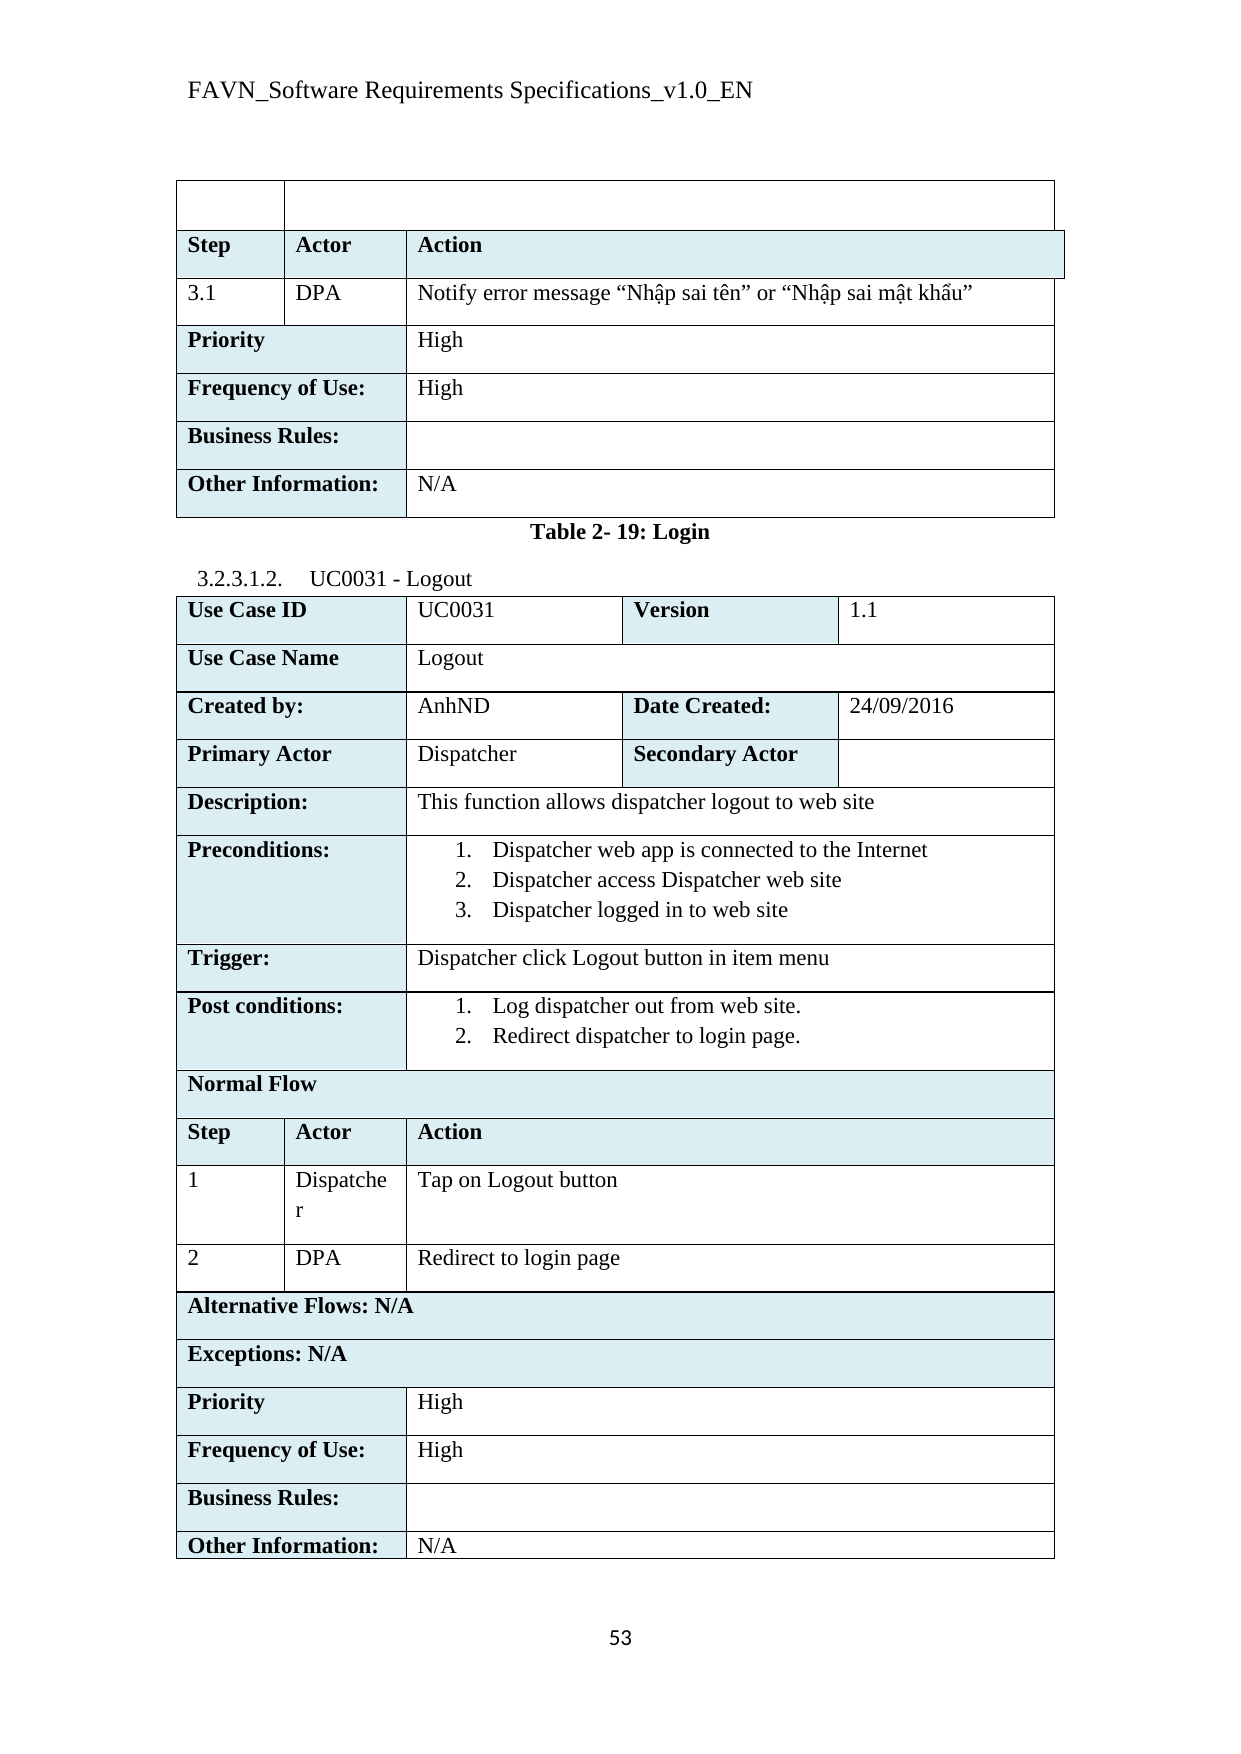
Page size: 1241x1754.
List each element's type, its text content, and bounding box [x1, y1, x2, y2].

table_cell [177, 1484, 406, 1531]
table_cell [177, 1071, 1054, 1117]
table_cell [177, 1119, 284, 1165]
text Table 2- 19: Login [187, 518, 1053, 544]
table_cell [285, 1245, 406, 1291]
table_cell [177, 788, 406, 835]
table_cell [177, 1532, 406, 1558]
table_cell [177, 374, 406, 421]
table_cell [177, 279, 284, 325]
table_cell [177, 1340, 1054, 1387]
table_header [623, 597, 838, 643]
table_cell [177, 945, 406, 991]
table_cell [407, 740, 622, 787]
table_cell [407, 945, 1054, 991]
subtitle UC0031 - Logout [197, 565, 1053, 592]
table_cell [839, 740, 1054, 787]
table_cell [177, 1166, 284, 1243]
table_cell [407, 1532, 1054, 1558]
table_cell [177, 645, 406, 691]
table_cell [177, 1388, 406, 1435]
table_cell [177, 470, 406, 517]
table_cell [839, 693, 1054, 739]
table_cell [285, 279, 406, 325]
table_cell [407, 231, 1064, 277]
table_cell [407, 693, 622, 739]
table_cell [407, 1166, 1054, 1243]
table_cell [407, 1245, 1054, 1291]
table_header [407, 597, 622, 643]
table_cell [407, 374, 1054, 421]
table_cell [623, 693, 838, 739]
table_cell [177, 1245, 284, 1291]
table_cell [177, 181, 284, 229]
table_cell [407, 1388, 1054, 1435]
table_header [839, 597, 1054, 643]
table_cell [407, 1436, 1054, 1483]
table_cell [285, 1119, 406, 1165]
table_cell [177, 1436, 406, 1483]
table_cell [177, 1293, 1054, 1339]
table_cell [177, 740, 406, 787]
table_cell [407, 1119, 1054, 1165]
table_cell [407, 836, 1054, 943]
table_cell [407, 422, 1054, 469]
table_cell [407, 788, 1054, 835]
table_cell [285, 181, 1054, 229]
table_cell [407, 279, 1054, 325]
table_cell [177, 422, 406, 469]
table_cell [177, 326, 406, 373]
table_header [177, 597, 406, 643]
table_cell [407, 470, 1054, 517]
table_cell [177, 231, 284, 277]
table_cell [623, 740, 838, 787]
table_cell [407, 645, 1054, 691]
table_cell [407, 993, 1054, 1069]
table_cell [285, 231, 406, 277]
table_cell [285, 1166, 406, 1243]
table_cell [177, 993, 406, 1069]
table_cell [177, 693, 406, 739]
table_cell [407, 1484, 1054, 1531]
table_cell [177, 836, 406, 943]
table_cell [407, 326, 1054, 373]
